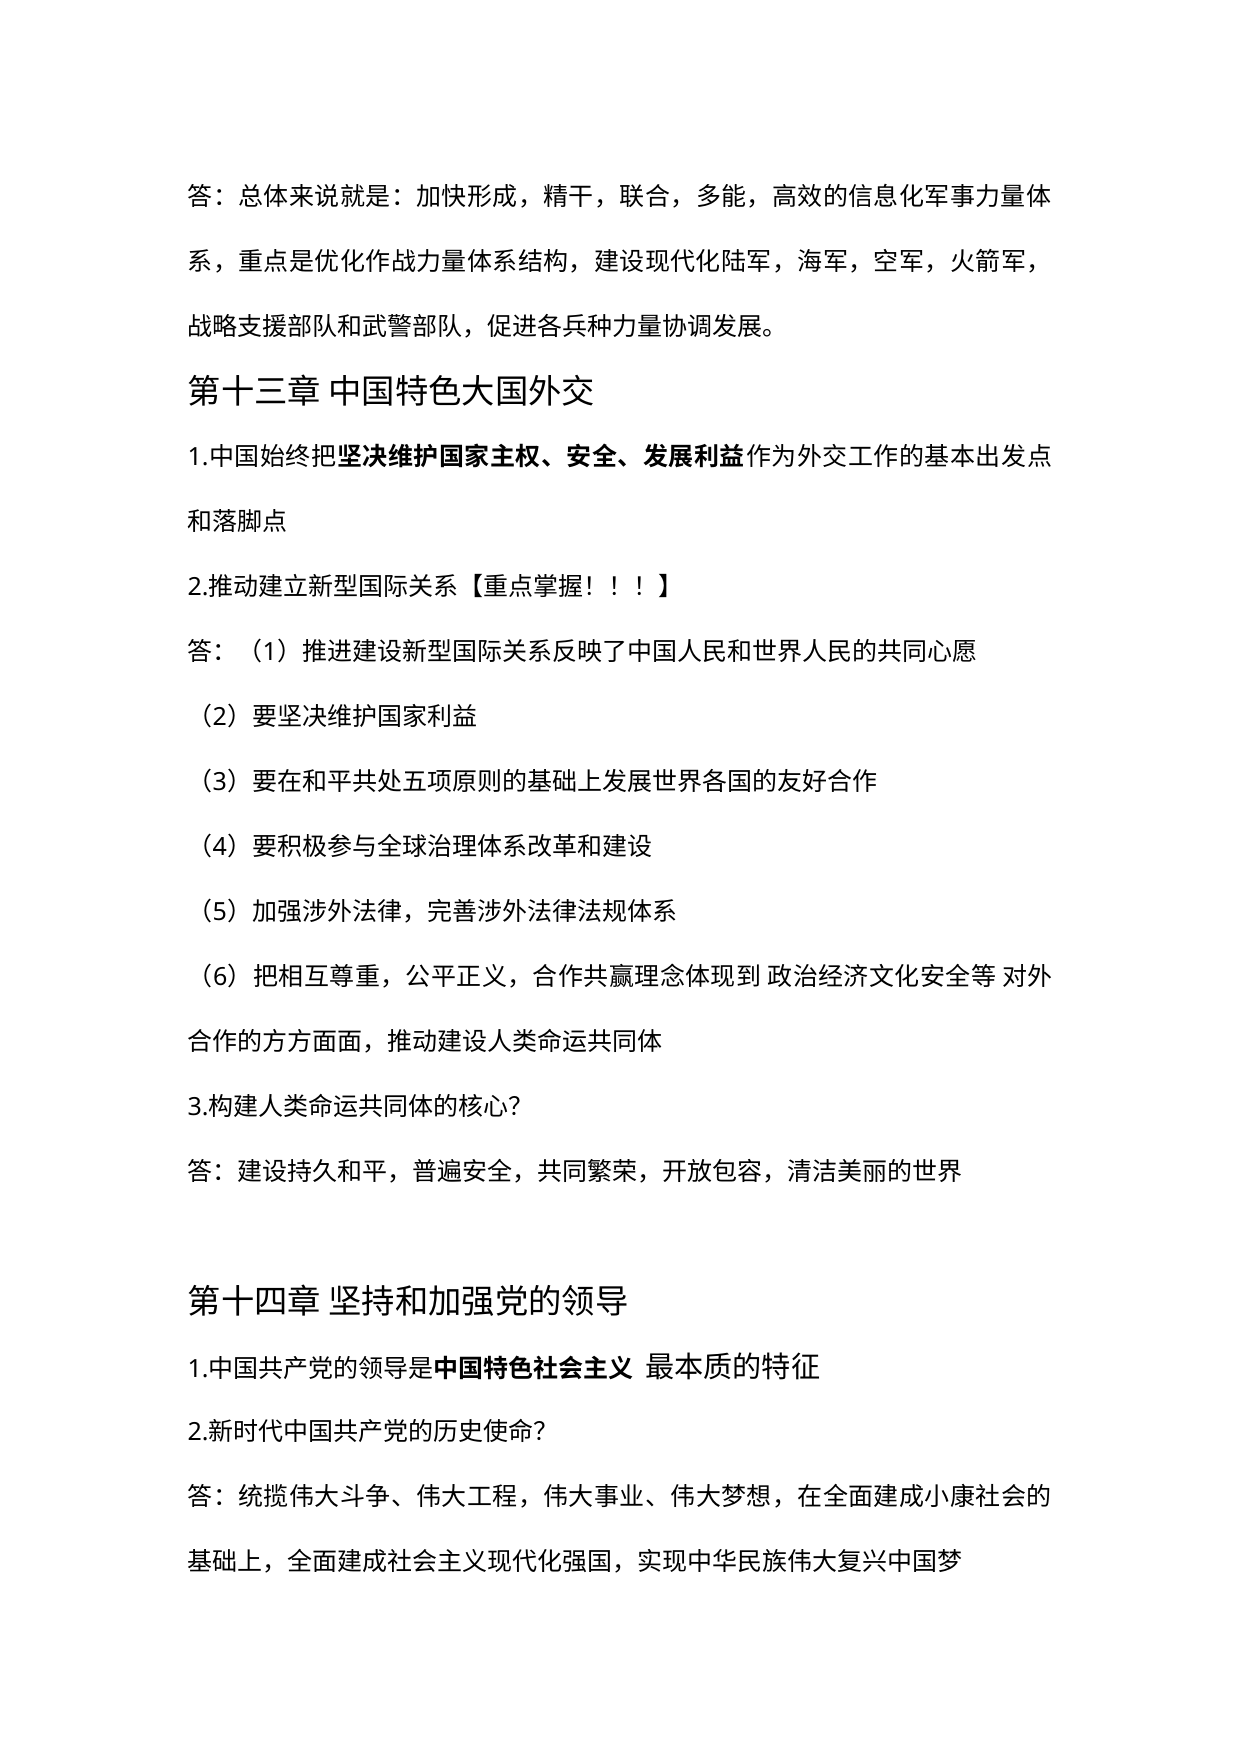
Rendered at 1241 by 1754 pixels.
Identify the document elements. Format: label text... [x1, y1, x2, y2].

text （2）要坚决维护国家利益 [187, 682, 1053, 747]
text （4）要积极参与全球治理体系改革和建设 [187, 812, 1053, 877]
text 第十三章 中国特色大国外交 [187, 357, 1053, 422]
text （6）把相互尊重，公平正义，合作共赢理念体现到 政治经济文化安全等 对外合作的方方面面，推动建设人类命运共同体 [187, 942, 1053, 1072]
text 答：（1）推进建设新型国际关系反映了中国人民和世界人民的共同心愿 [187, 617, 1053, 682]
text 3.构建人类命运共同体的核心？ [187, 1072, 1053, 1137]
text （3）要在和平共处五项原则的基础上发展世界各国的友好合作 [187, 747, 1053, 812]
text 答：总体来说就是：加快形成，精干，联合，多能，高效的信息化军事力量体系，重点是优化作战力量体系结构，建设现代化陆军，海军，空军，火箭军，战略支援部队和武警部队，促进各兵种力量协调发展。 [187, 162, 1053, 357]
text 2.新时代中国共产党的历史使命？ [187, 1397, 1053, 1462]
text 1.中国共产党的领导是中国特色社会主义 最本质的特征 [187, 1332, 1053, 1397]
text 第十四章 坚持和加强党的领导 [187, 1267, 1053, 1332]
text 答：建设持久和平，普遍安全，共同繁荣，开放包容，清洁美丽的世界 [187, 1137, 1053, 1202]
text 2.推动建立新型国际关系【重点掌握！！！】 [187, 552, 1053, 617]
text （5）加强涉外法律，完善涉外法律法规体系 [187, 877, 1053, 942]
text 1.中国始终把坚决维护国家主权、安全、发展利益作为外交工作的基本出发点和落脚点 [187, 422, 1053, 552]
text 答：统揽伟大斗争、伟大工程，伟大事业、伟大梦想，在全面建成小康社会的基础上，全面建成社会主义现代化强国，实现中华民族伟大复兴中国梦 [187, 1462, 1053, 1592]
